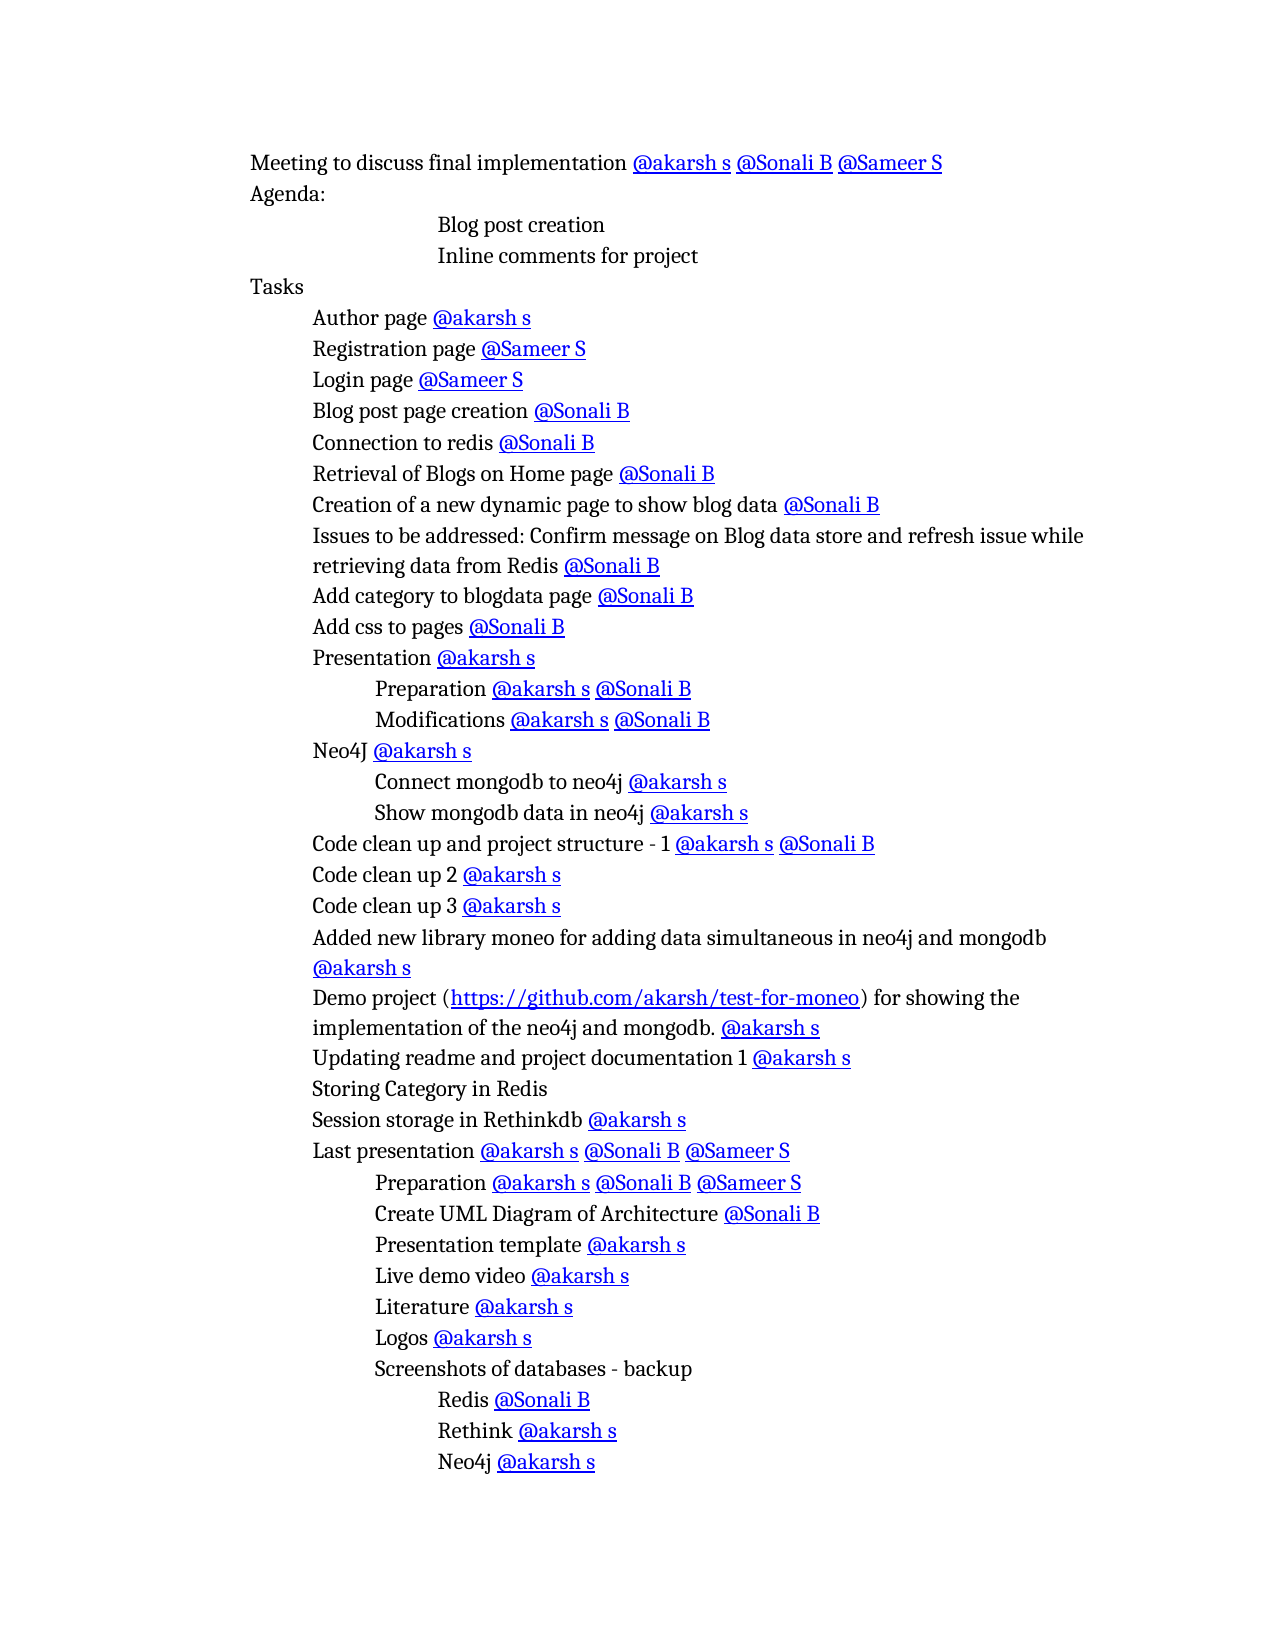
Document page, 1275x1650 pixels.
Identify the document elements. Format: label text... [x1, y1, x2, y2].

list Code clean up 2 @akarsh s [275, 862, 1125, 889]
list Tasks [212, 274, 1125, 301]
list Agenda: [212, 181, 1125, 207]
list Added new library moneo for adding data simultaneous in neo4j and mongodb @akarsh s [275, 924, 1125, 981]
list Issues to be addressed: Confirm message on Blog data store and refresh issue while retrieving data from Redis @Sonali B [275, 522, 1125, 579]
list Blog post page creation @Sonali B [275, 398, 1125, 425]
list Live demo video @akarsh s [337, 1262, 1125, 1289]
list Preparation @akarsh s @Sonali B [337, 676, 1125, 702]
list Redis @Sonali B [400, 1387, 1125, 1413]
list Rethink @akarsh s [400, 1418, 1125, 1444]
list Add css to pages @Sonali B [275, 614, 1125, 640]
list Demo project (https://github.com/akarsh/test-for-moneo) for showing the implementation of the neo4j and mongodb. @akarsh s [275, 985, 1125, 1041]
list Blog post creation [400, 212, 1125, 238]
list Preparation @akarsh s @Sonali B @Sameer S [337, 1169, 1125, 1196]
list Retrieval of Blogs on Home page @Sonali B [275, 460, 1125, 487]
list Updating readme and project documentation 1 @akarsh s [275, 1045, 1125, 1072]
list Code clean up 3 @akarsh s [275, 893, 1125, 920]
list Presentation @akarsh s [275, 645, 1125, 671]
list Author page @akarsh s [275, 305, 1125, 332]
list Creation of a new dynamic page to show blog data @Sonali B [275, 491, 1125, 518]
list Connection to redis @Sonali B [275, 429, 1125, 456]
list Registration page @Sameer S [275, 336, 1125, 363]
list Connect mongodb to neo4j @akarsh s [337, 769, 1125, 796]
list Literature @akarsh s [337, 1293, 1125, 1320]
list Add category to blogdata page @Sonali B [275, 583, 1125, 609]
list Code clean up and project structure - 1 @akarsh s @Sonali B [275, 831, 1125, 858]
list Neo4J @akarsh s [275, 738, 1125, 764]
list Meeting to discuss final implementation @akarsh s @Sonali B @Sameer S [212, 150, 1125, 176]
list Show mongodb data in neo4j @akarsh s [337, 800, 1125, 827]
list Session storage in Rethinkdb @akarsh s [275, 1107, 1125, 1134]
list Neo4j @akarsh s [400, 1449, 1125, 1475]
list Modifications @akarsh s @Sonali B [337, 707, 1125, 733]
list Logos @akarsh s [337, 1324, 1125, 1351]
list Last presentation @akarsh s @Sonali B @Sameer S [275, 1138, 1125, 1165]
list Create UML Diagram of Architecture @Sonali B [337, 1200, 1125, 1227]
list Login page @Sameer S [275, 367, 1125, 394]
list Inline comments for project [400, 243, 1125, 269]
list Presentation template @akarsh s [337, 1231, 1125, 1258]
list Screenshots of databases - backup [337, 1356, 1125, 1382]
list Storing Category in Redis [275, 1076, 1125, 1103]
